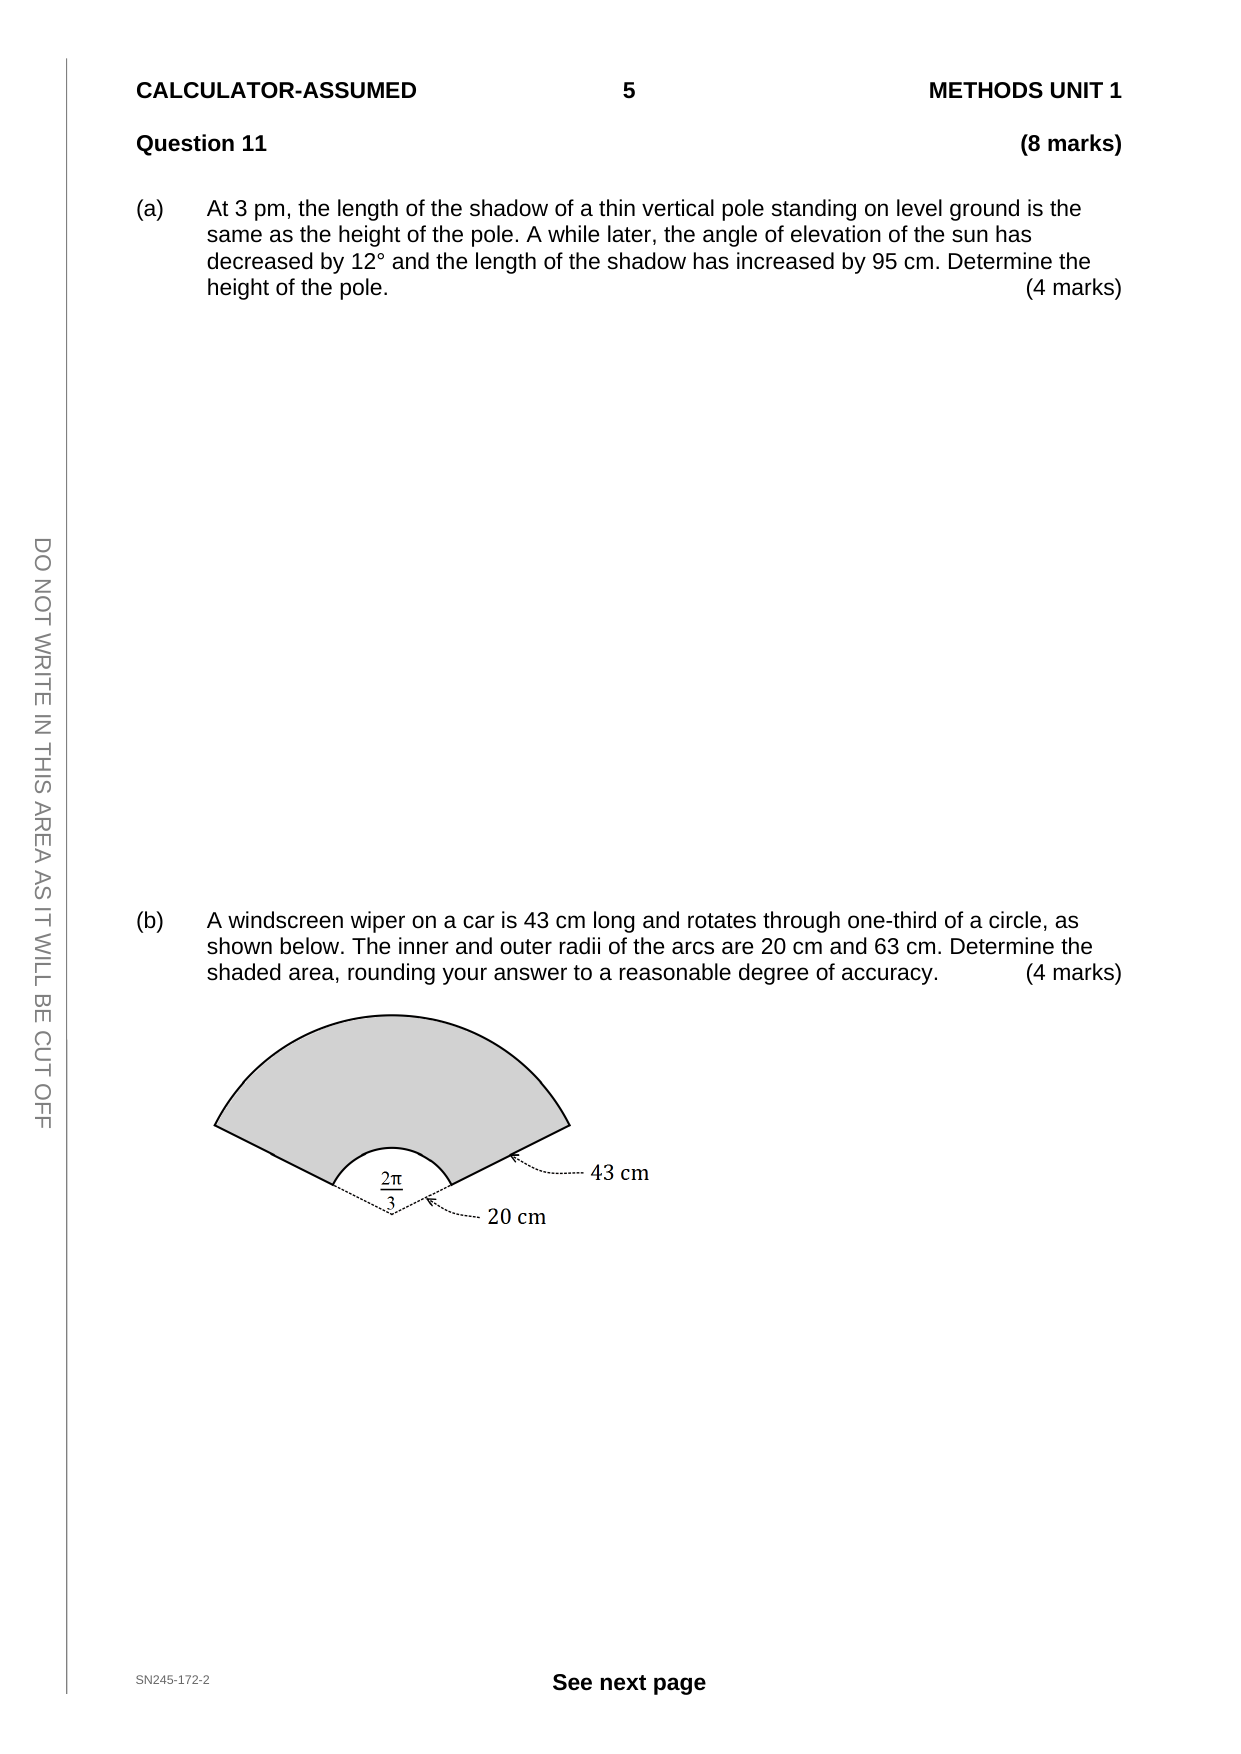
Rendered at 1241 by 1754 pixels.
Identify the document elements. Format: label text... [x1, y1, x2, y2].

text Question 11 (8 marks) [136, 130, 1122, 156]
picture [210, 1012, 651, 1226]
text (b) A windscreen wiper on a car is 43 cm long and rotates through one-third of a circle, as shown below. The inner and outer radii of the arcs are 20 cm and 63 cm. Determine the shaded area, rounding your answer to a reasonable degree of accuracy. (4 marks) [136, 907, 1122, 986]
text (a) At 3 pm, the length of the shadow of a thin vertical pole standing on level ground is the same as the height of the pole. A while later, the angle of elevation of the sun has decreased by 12° and the length of the shadow has increased by 95 cm. Determine the height of the pole. (4 marks) [136, 195, 1122, 301]
